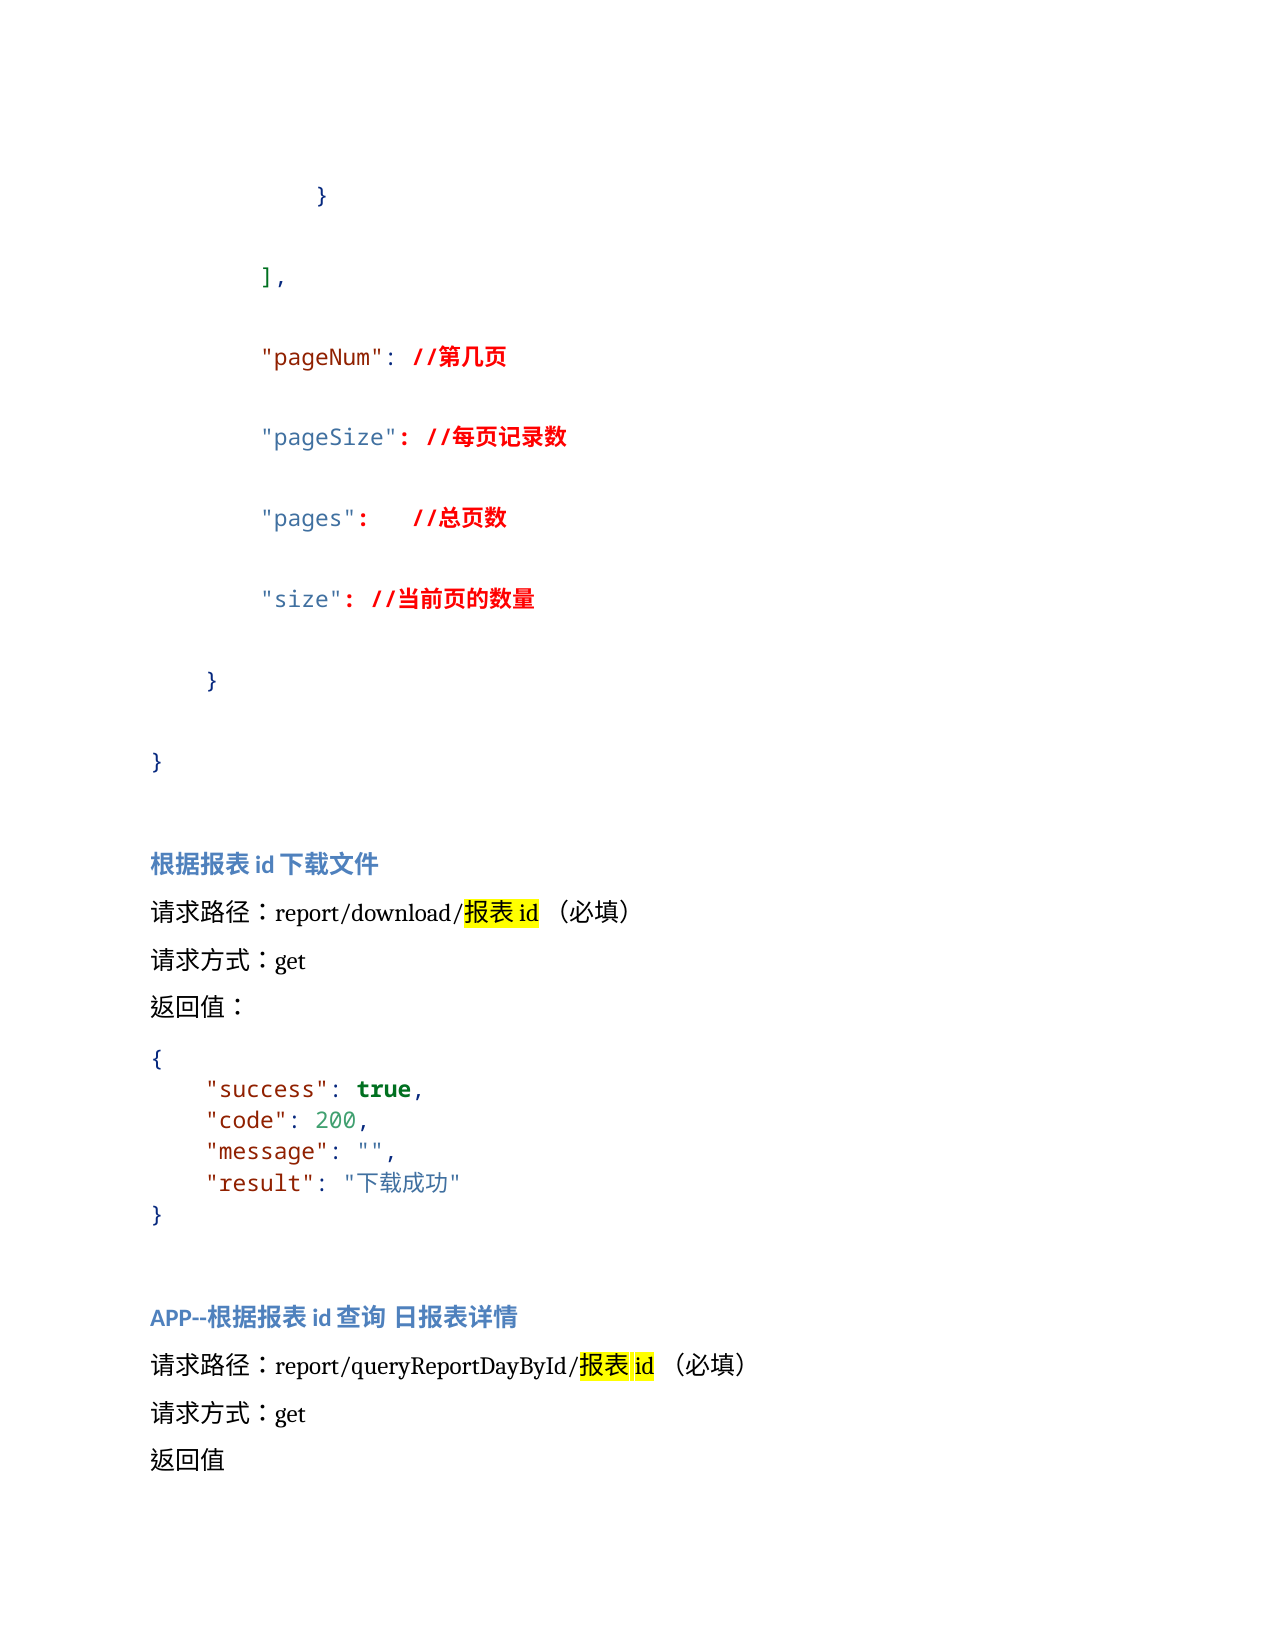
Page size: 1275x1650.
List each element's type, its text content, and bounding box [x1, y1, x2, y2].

text 请求路径：report/queryReportDayById/报表id （必填） [150, 1352, 580, 1381]
text 请求方式：get [150, 947, 1125, 975]
text { "success": true, "code": 200, "message": "", "result": "下载成功" } [150, 1042, 1125, 1229]
text 请求方式：get [150, 1400, 1125, 1428]
text 返回值： [150, 994, 1125, 1023]
text 请求路径：report/download/报表id （必填） [539, 899, 1125, 928]
text 请求路径：report/download/报表id （必填） [150, 899, 464, 928]
subtitle APP--根据报表id查询 日报表详情 [150, 1299, 1125, 1333]
text 请求路径：report/queryReportDayById/报表id （必填） [654, 1352, 1125, 1381]
text 返回值 [150, 1447, 1125, 1476]
subtitle 根据报表id下载文件 [150, 846, 1125, 880]
